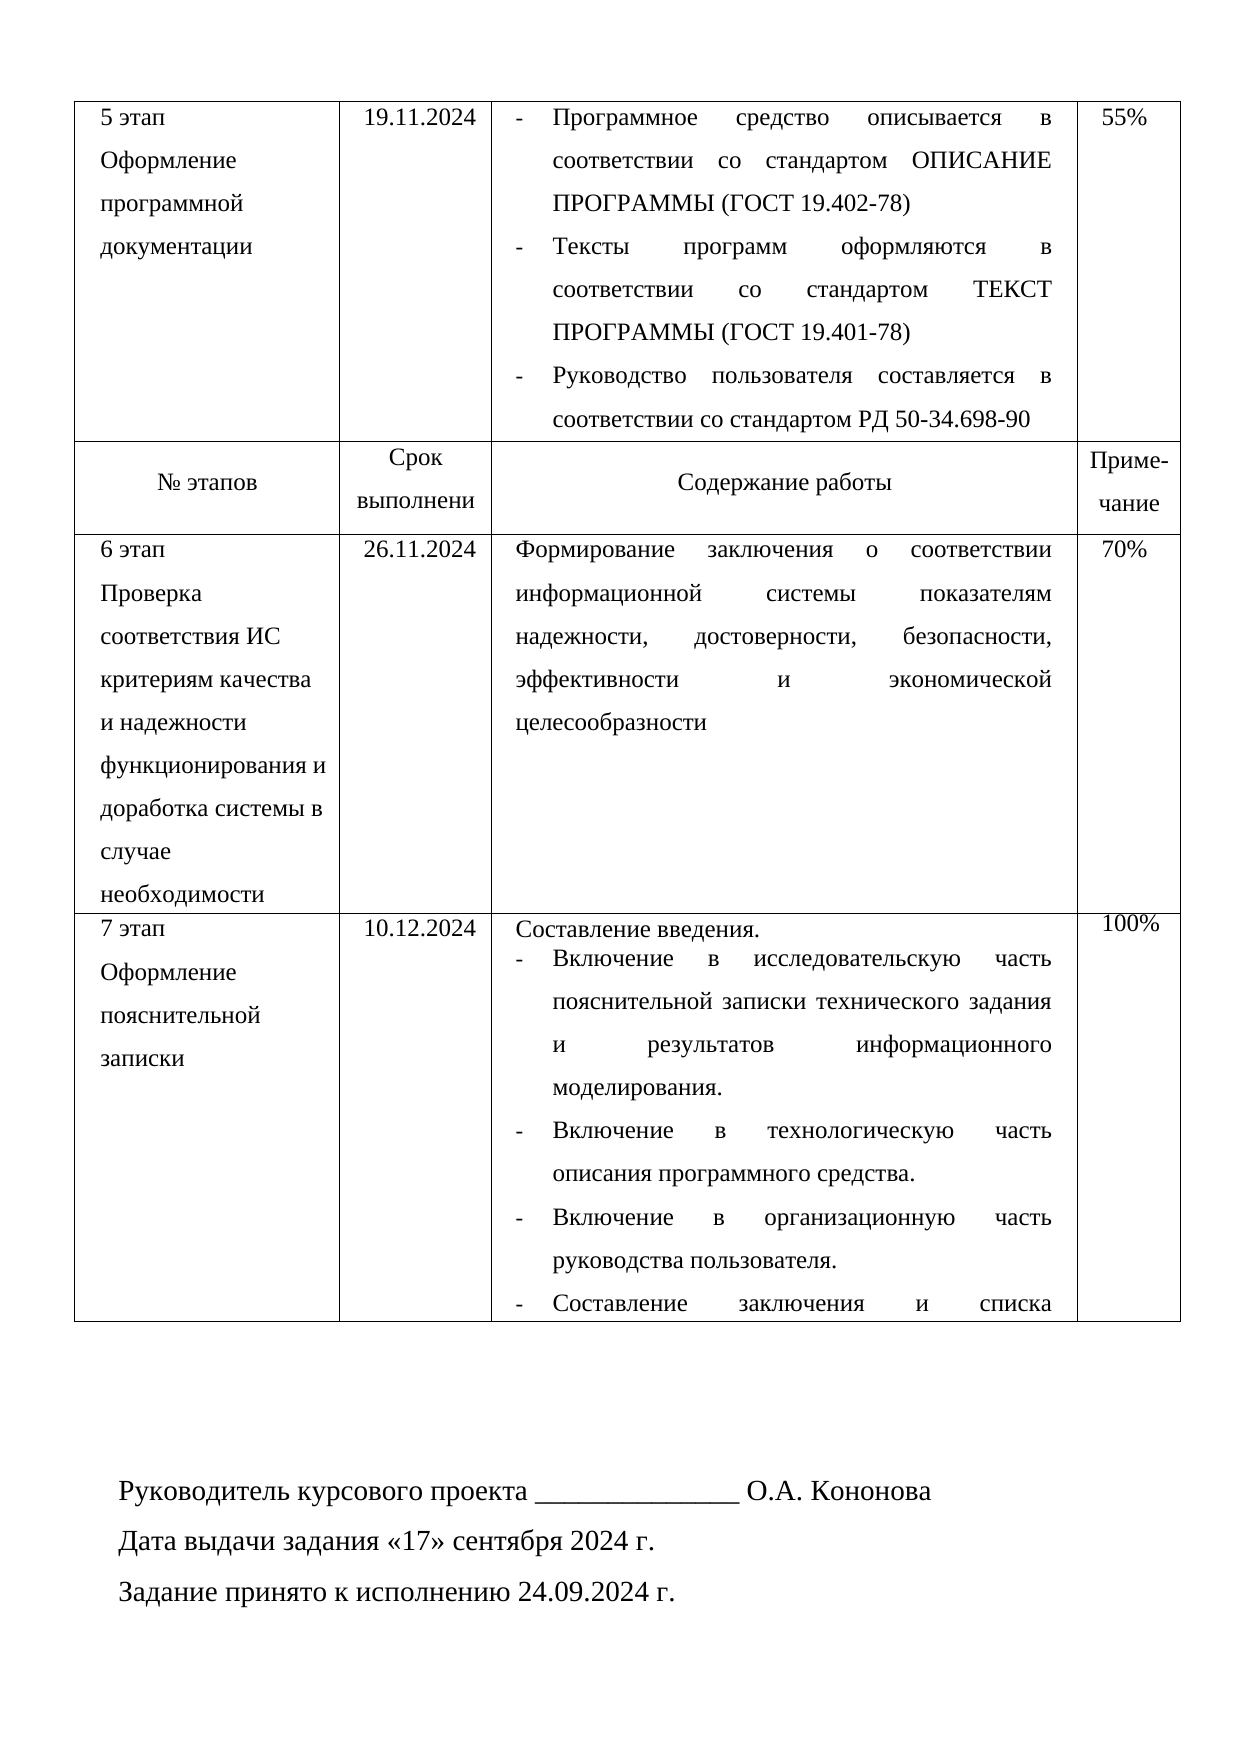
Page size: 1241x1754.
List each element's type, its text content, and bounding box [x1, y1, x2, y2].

table_cell Программное средство описывается в соответствии со стандартом ОПИСАНИЕ ПРОГРАММЫ (ГОСТ 19.402-78) Тексты программ оформляются в соответствии со стандартом ТЕКСТ ПРОГРАММЫ (ГОСТ 19.401-78) Руководство пользователя составляется в соответствии со стандартом РД 50-34.698-90 [492, 102, 1077, 441]
table_cell 100% [1078, 914, 1180, 1321]
table_cell 55% [1078, 102, 1180, 441]
text Руководитель курсового проекта ______________ О.А. Кононова [118, 1473, 1137, 1507]
table_cell 26.11.2024 [340, 535, 491, 912]
table_cell 7 этап Оформление пояснительной записки [75, 914, 339, 1321]
table_cell 5 этап Оформление программной документации [75, 102, 339, 441]
table_cell Формирование заключения о соответствии информационной системы показателям надежности, достоверности, безопасности, эффективности и экономической целесообразности [492, 535, 1077, 912]
table_cell 6 этап Проверка соответствия ИС критериям качества и надежности функционирования и доработка системы в случае необходимости [75, 535, 339, 912]
table_cell Составление введения. Включение в исследовательскую часть пояснительной записки технического задания и результатов информационного моделирования. Включение в технологическую часть описания программного средства. Включение в организационную часть руководства пользователя. Составление заключения и списка литературы. - Оформление текстов программ в качестве приложений. [492, 914, 1077, 1321]
table_cell 10.12.2024 [340, 914, 491, 1321]
table_cell Содержание работы [492, 442, 1077, 533]
table_cell Приме-чание [1078, 442, 1180, 533]
table_cell 70% [1078, 535, 1180, 912]
table_cell № этапов [75, 442, 339, 533]
text Дата выдачи задания «17» сентября 2024 г. [118, 1523, 1137, 1557]
table_cell 19.11.2024 [340, 102, 491, 441]
text Задание принято к исполнению 24.09.2024 г. [118, 1574, 1137, 1607]
table_cell Срок выполнения [340, 442, 491, 533]
